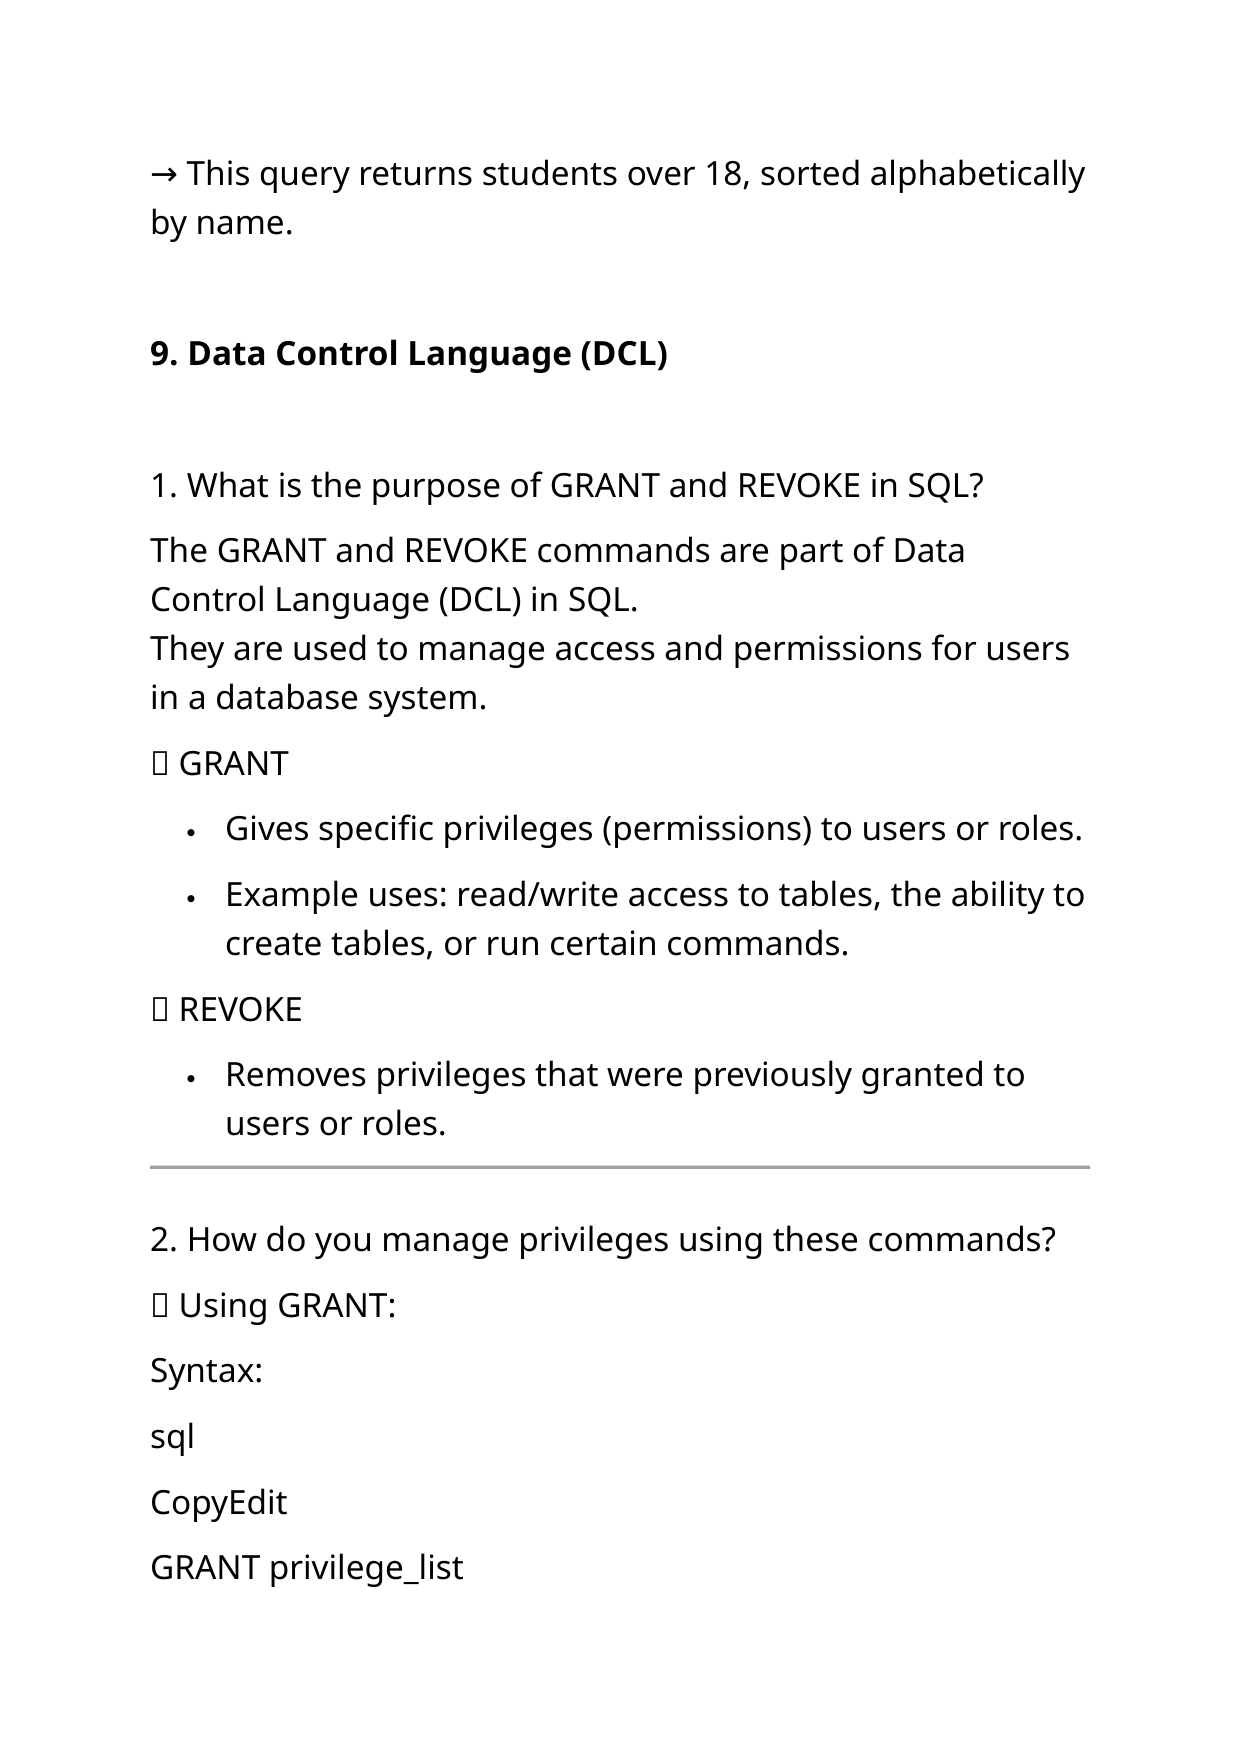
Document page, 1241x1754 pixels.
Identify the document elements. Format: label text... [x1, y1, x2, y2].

text Syntax: [150, 1347, 1090, 1393]
list Removes privileges that were previously granted to users or roles. [187, 1051, 1090, 1145]
text ✅ Using GRANT: [150, 1282, 1090, 1327]
text 1. What is the purpose of GRANT and REVOKE in SQL? [150, 461, 1090, 507]
text 🔹 GRANT [150, 739, 1090, 785]
list Example uses: read/write access to tables, the ability to create tables, or run certain commands. [187, 871, 1090, 965]
text → This query returns students over 18, sorted alphabetically by name. [150, 150, 1090, 244]
text The GRANT and REVOKE commands are part of Data Control Language (DCL) in SQL. They are used to manage access and permissions for users in a database system. [150, 527, 1090, 719]
text GRANT privilege_list [150, 1544, 1090, 1589]
list Gives specific privileges (permissions) to users or roles. [187, 805, 1090, 851]
text CopyEdit [150, 1478, 1090, 1524]
text 🔹 REVOKE [150, 985, 1090, 1031]
text 9. Data Control Language (DCL) [150, 330, 1090, 376]
text 2. How do you manage privileges using these commands? [150, 1216, 1090, 1261]
text sql [150, 1413, 1090, 1458]
